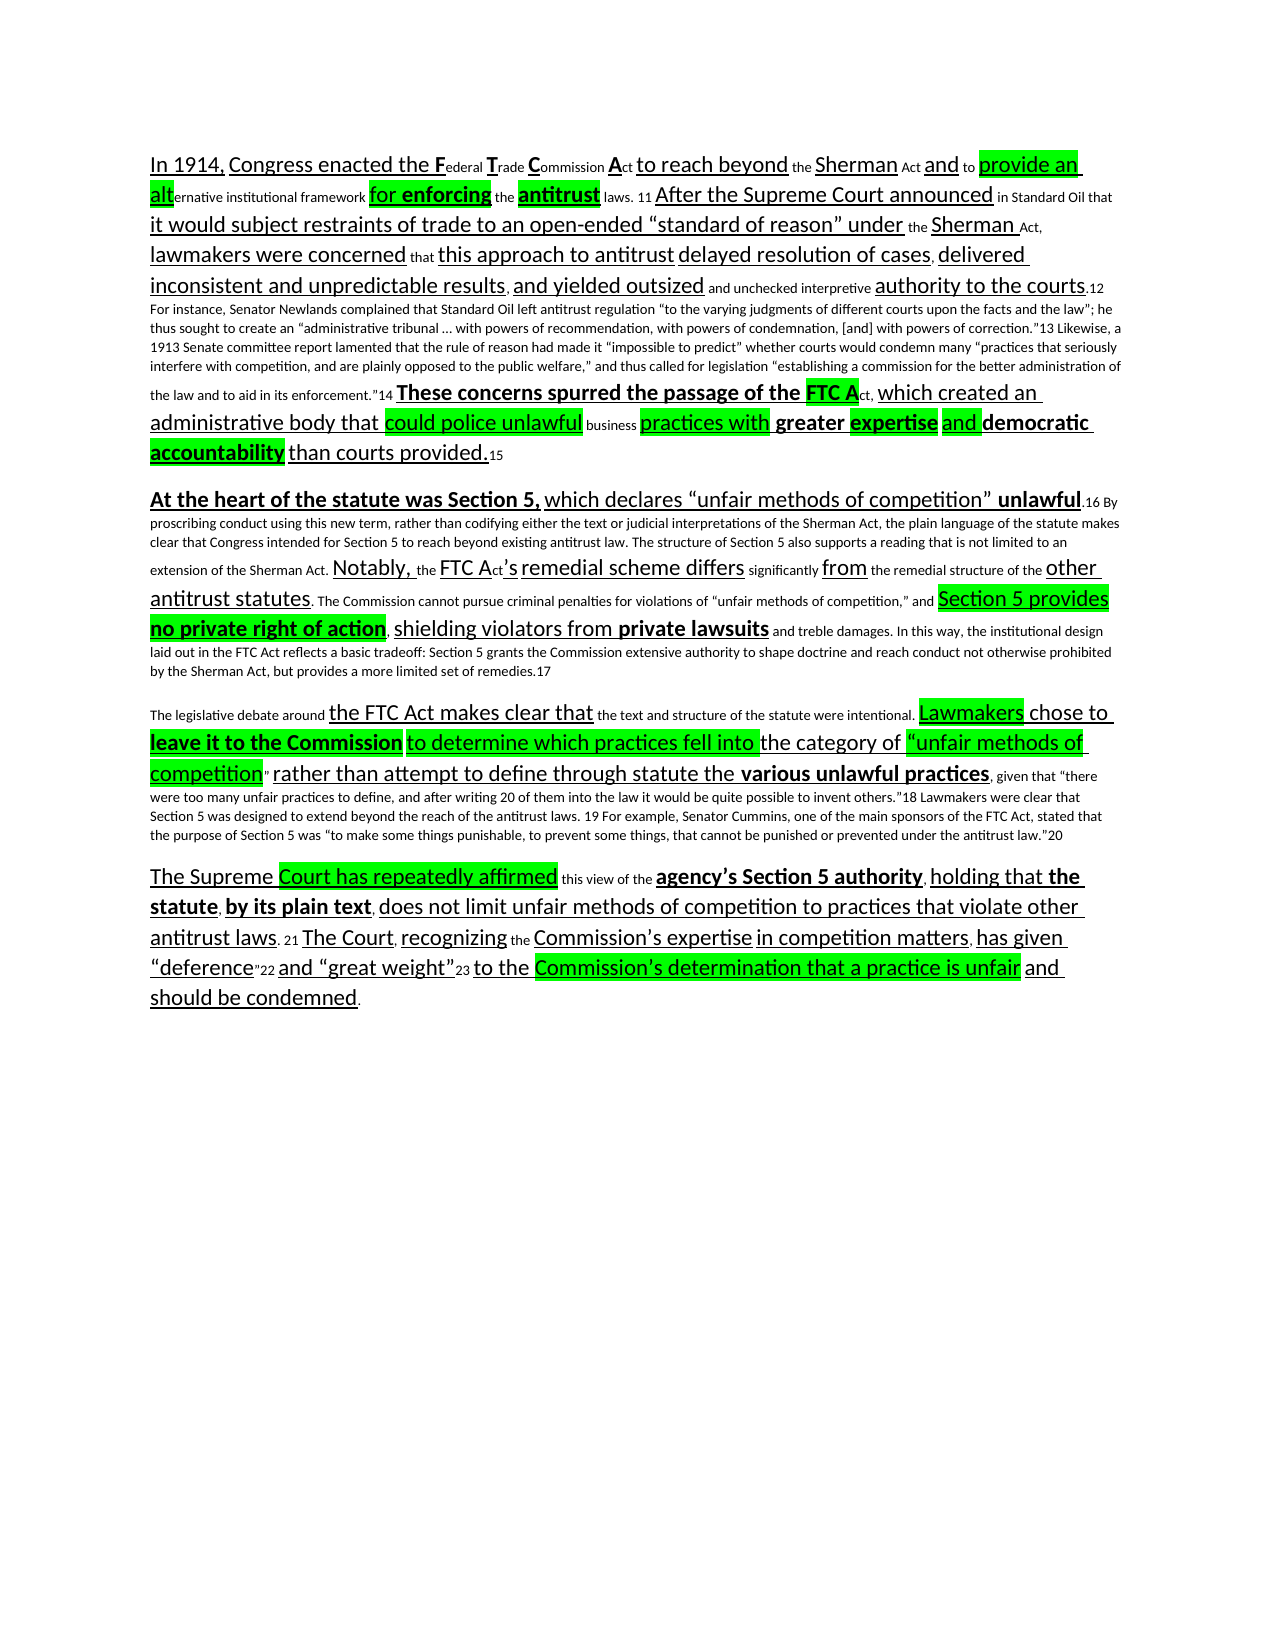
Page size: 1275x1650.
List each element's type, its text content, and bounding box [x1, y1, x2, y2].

text The Supreme Court has repeatedly affirmed this view of the agency’s Section 5 authority, holding that the statute, by its plain text, does not limit unfair methods of competition to practices that violate other antitrust laws. 21 The Court, recognizing the Commission’s expertise in competition matters, has given “deference”22 and “great weight”23 to the Commission’s determination that a practice is unfair and should be condemned. [150, 862, 1125, 1011]
text At the heart of the statute was Section 5, which declares “unfair methods of competition” unlawful.16 By proscribing conduct using this new term, rather than codifying either the text or judicial interpretations of the Sherman Act, the plain language of the statute makes clear that Congress intended for Section 5 to reach beyond existing antitrust law. The structure of Section 5 also supports a reading that is not limited to an extension of the Sherman Act. Notably, the FTC Act’s remedial scheme differs significantly from the remedial structure of the other antitrust statutes. The Commission cannot pursue criminal penalties for violations of “unfair methods of competition,” and Section 5 provides no private right of action, shielding violators from private lawsuits and treble damages. In this way, the institutional design laid out in the FTC Act reflects a basic tradeoff: Section 5 grants the Commission extensive authority to shape doctrine and reach conduct not otherwise prohibited by the Sherman Act, but provides a more limited set of remedies.17 [150, 485, 1125, 680]
text The legislative debate around the FTC Act makes clear that the text and structure of the statute were intentional. Lawmakers chose to leave it to the Commission to determine which practices fell into the category of “unfair methods of competition” rather than attempt to define through statute the various unlawful practices, given that “there were too many unfair practices to define, and after writing 20 of them into the law it would be quite possible to invent others.”18 Lawmakers were clear that Section 5 was designed to extend beyond the reach of the antitrust laws. 19 For example, Senator Cummins, one of the main sponsors of the FTC Act, stated that the purpose of Section 5 was “to make some things punishable, to prevent some things, that cannot be punished or prevented under the antitrust law.”20 [150, 698, 1125, 844]
text In 1914, Congress enacted the Federal Trade Commission Act to reach beyond the Sherman Act and to provide an alternative institutional framework for enforcing the antitrust laws. 11 After the Supreme Court announced in Standard Oil that it would subject restraints of trade to an open-ended “standard of reason” under the Sherman Act, lawmakers were concerned that this approach to antitrust delayed resolution of cases, delivered inconsistent and unpredictable results, and yielded outsized and unchecked interpretive authority to the courts.12 For instance, Senator Newlands complained that Standard Oil left antitrust regulation “to the varying judgments of different courts upon the facts and the law”; he thus sought to create an “administrative tribunal … with powers of recommendation, with powers of condemnation, [and] with powers of correction.”13 Likewise, a 1913 Senate committee report lamented that the rule of reason had made it “impossible to predict” whether courts would condemn many “practices that seriously interfere with competition, and are plainly opposed to the public welfare,” and thus called for legislation “establishing a commission for the better administration of the law and to aid in its enforcement.”14 These concerns spurred the passage of the FTC Act, which created an administrative body that could police unlawful business practices with greater expertise and democratic accountability than courts provided.15 [150, 150, 1125, 466]
